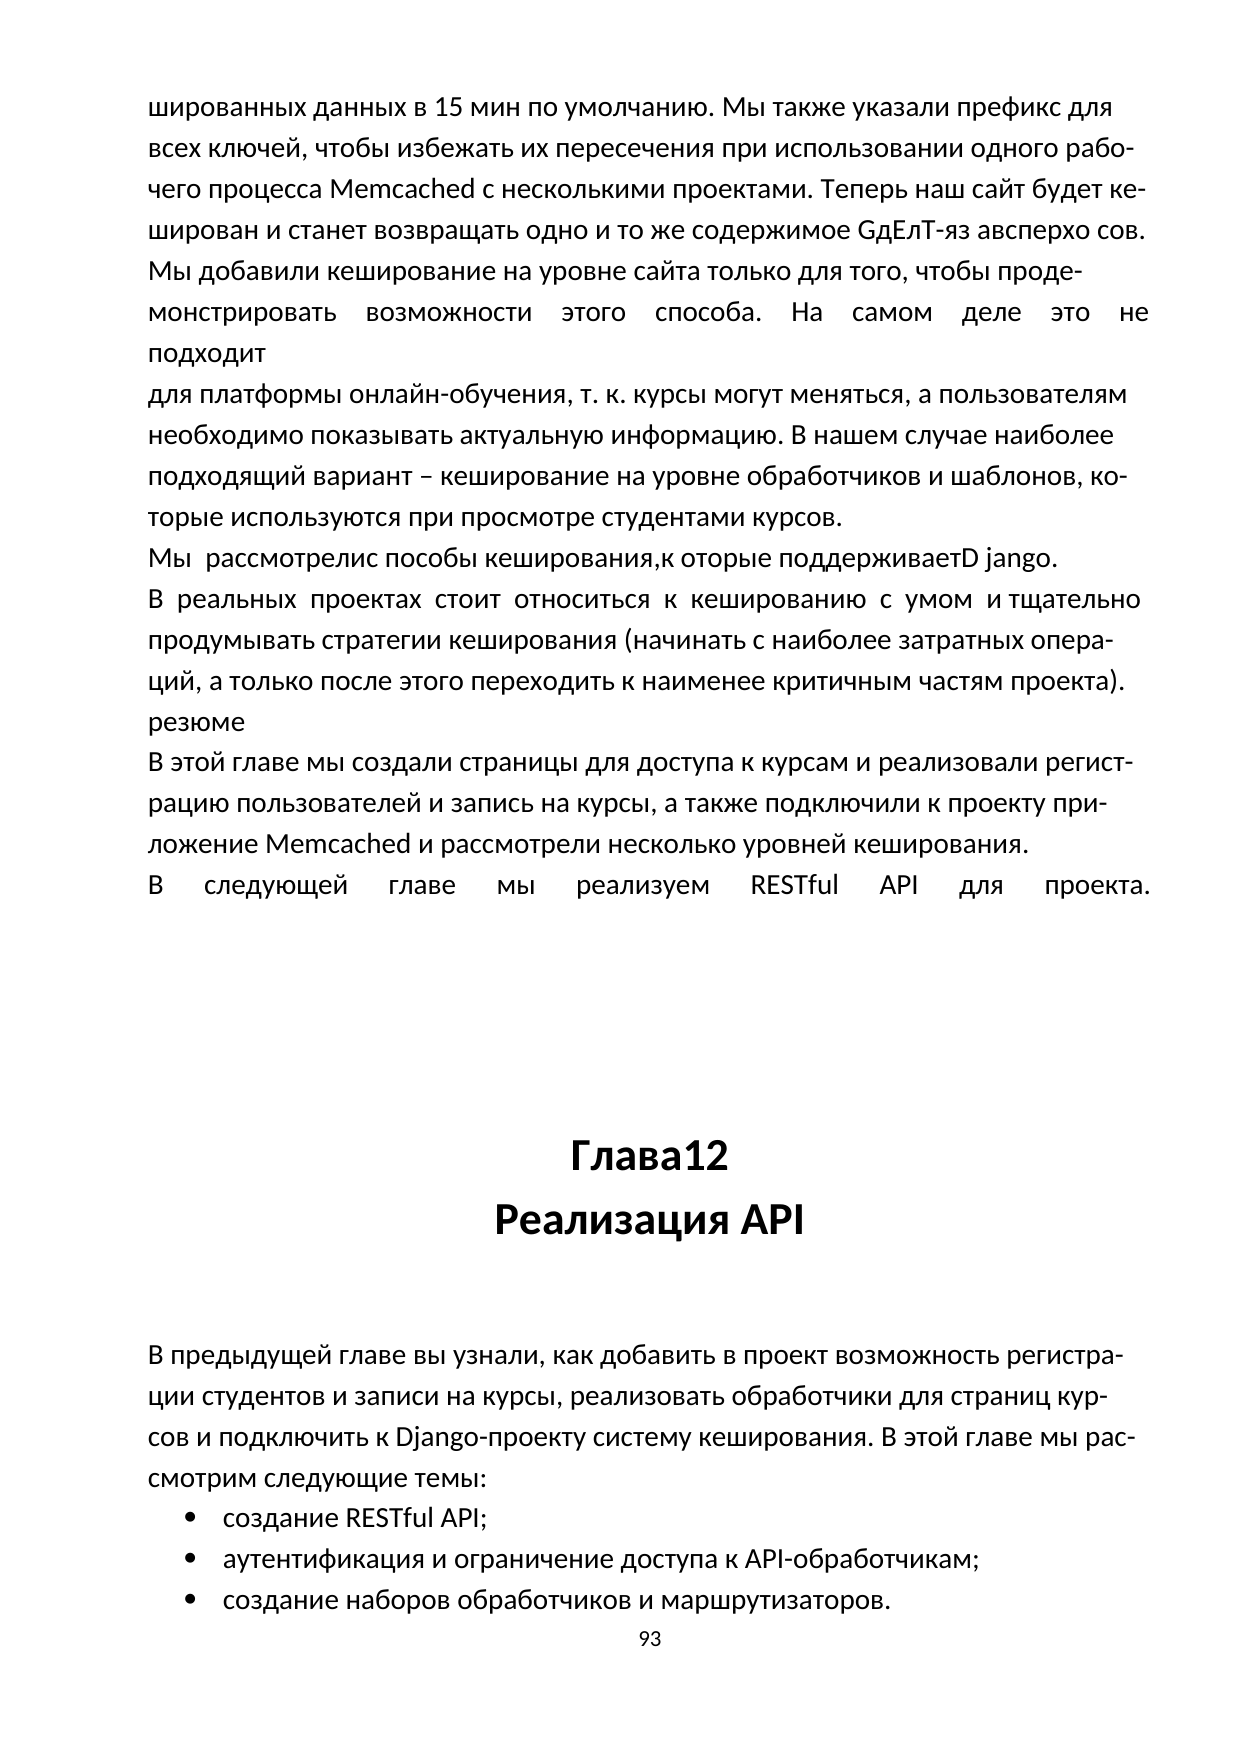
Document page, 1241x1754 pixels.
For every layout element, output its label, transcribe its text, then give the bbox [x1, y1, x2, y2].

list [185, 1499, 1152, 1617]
text всех ключей, чтобы избежать их пересечения при использовании одного рабо- [148, 129, 1152, 165]
text ций, а только после этого переходить к наименее критичным частям проекта). [148, 662, 1152, 697]
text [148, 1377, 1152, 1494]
text В реальных проектах стоит относиться к кешированию с умом и тщательно [148, 580, 1152, 615]
text шированных данных в 15 мин по умолчанию. Мы также указали префикс для [148, 88, 1152, 124]
text торые используются при просмотре студентами курсов. [148, 498, 1152, 533]
text чего процесса Memcached с несколькими проектами. Теперь наш сайт будет ке- [148, 170, 1152, 206]
text для платформы онлайн-обучения, т. к. курсы могут меняться, а пользователям [148, 375, 1152, 411]
text Реализация API [148, 1190, 1152, 1246]
text монстрировать возможности этого способа. На самом деле это не подходит [148, 293, 1152, 370]
text ложение Memcached и рассмотрели несколько уровней кеширования. [148, 825, 1152, 861]
text продумывать стратегии кеширования (начинать с наиболее затратных опера- [148, 621, 1152, 656]
text подходящий вариант – кеширование на уровне обработчиков и шаблонов, ко- [148, 457, 1152, 493]
text В следующей главе мы реализуем RESTful API для проекта. [148, 866, 1152, 934]
text Мы добавили кеширование на уровне сайта только для того, чтобы проде- [148, 252, 1152, 288]
text Мы рассмотрелис пособы кеширования,к оторые поддерживаетD jango. [148, 539, 1152, 574]
text резюме [148, 703, 1152, 738]
text В предыдущей главе вы узнали, как добавить в проект возможность регистра- [148, 1336, 1152, 1371]
text широван и станет возвращать одно и то же содержимое GдEлT-яз авсперхо сов. [148, 211, 1152, 247]
text рацию пользователей и запись на курсы, а также подключили к проекту при- [148, 784, 1152, 820]
text Глава12 [148, 1125, 1152, 1181]
text В этой главе мы создали страницы для доступа к курсам и реализовали регист- [148, 743, 1152, 779]
text необходимо показывать актуальную информацию. В нашем случае наиболее [148, 416, 1152, 452]
